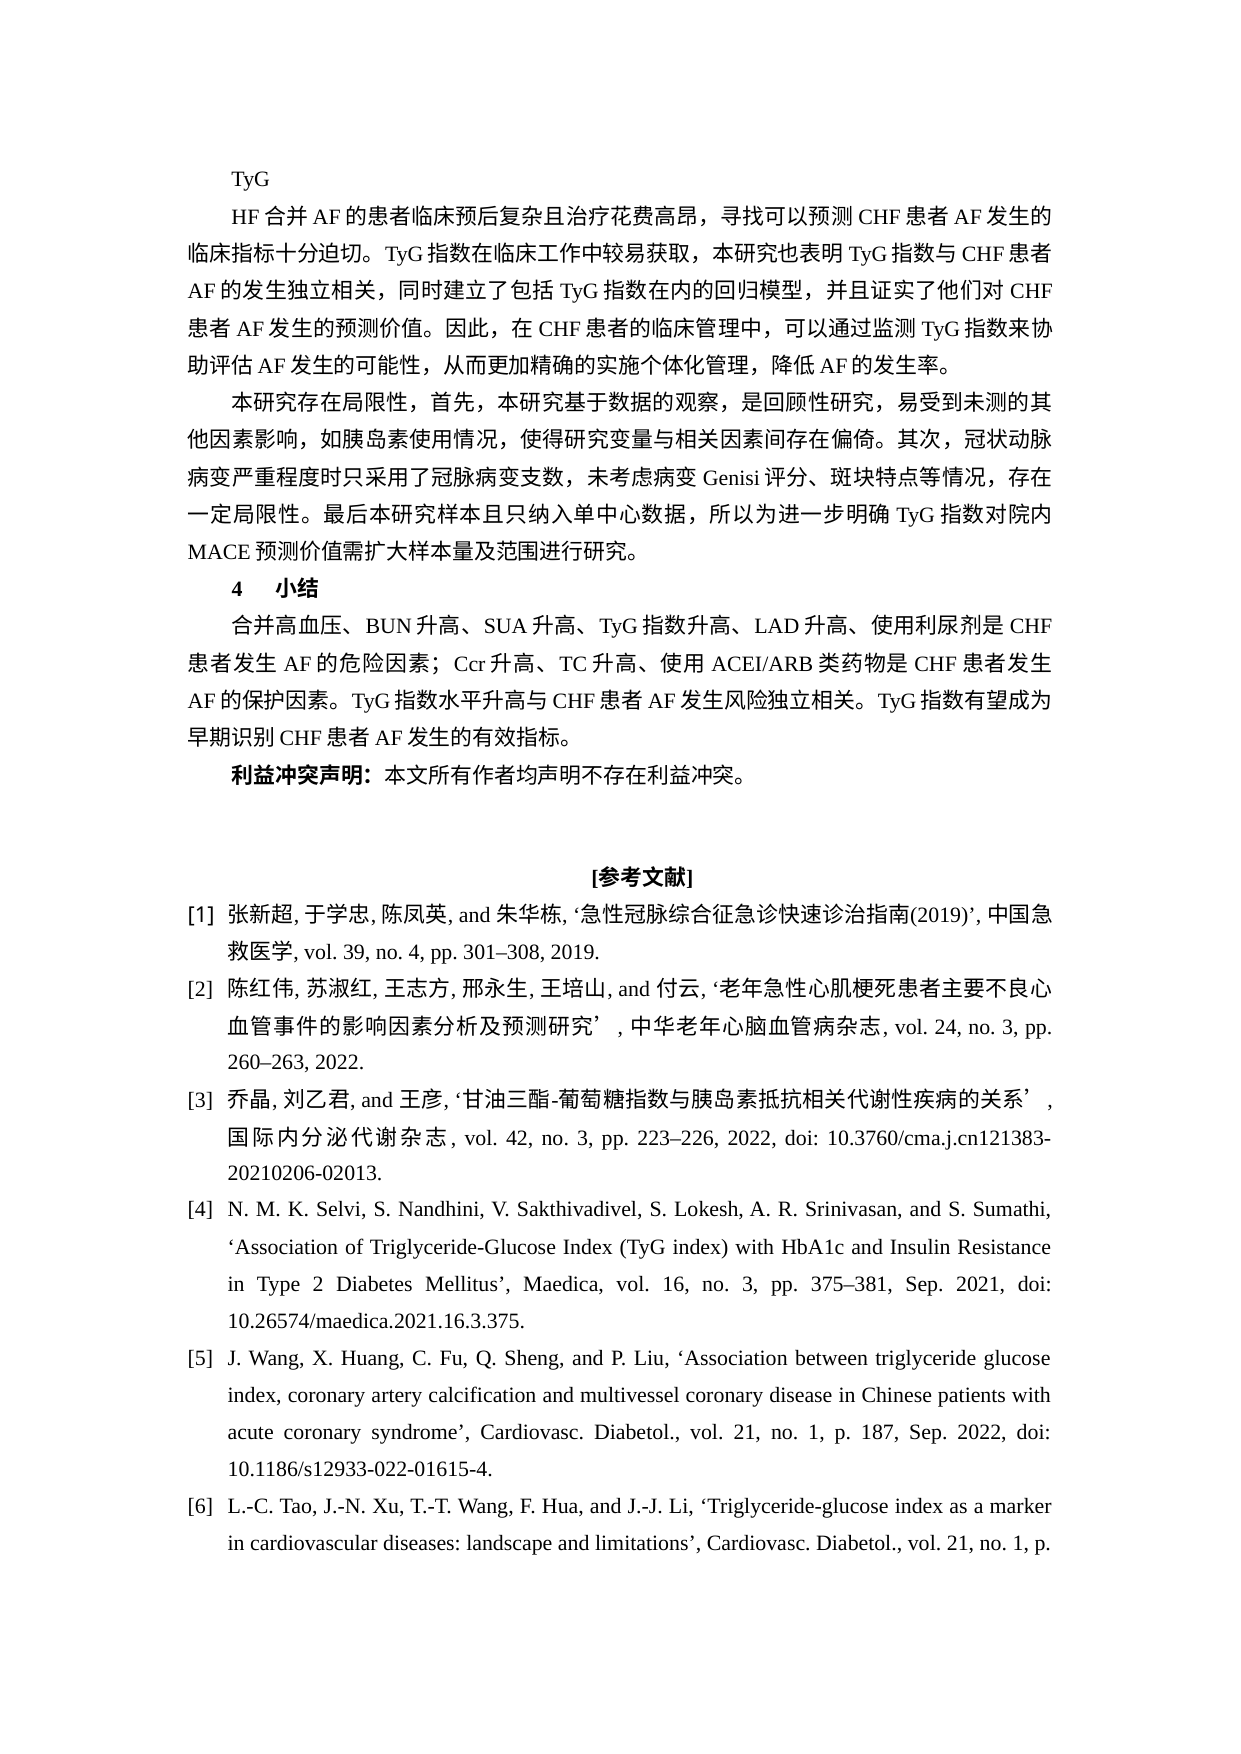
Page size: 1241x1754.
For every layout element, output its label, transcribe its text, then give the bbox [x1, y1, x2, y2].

text [3] 乔晶, 刘乙君, and 王彦, ‘甘油三酯-葡萄糖指数与胰岛素抵抗相关代谢性疾病的关系’, 国际内分泌代谢杂志, vol. 42, no. 3, pp. 223–226, 2022, doi: 10.3760/cma.j.cn121383-20210206-02013. [187, 1082, 1053, 1189]
text 利益冲突声明：本文所有作者均声明不存在利益冲突。 [187, 757, 1053, 790]
text [参考文献] [187, 859, 1053, 892]
text [4] N. M. K. Selvi, S. Nandhini, V. Sakthivadivel, S. Lokesh, A. R. Srinivasan, and S. Sumathi, ‘Association of Triglyceride-Glucose Index (TyG index) with HbA1c and Insulin Resistance in Type 2 Diabetes Mellitus’, Maedica, vol. 16, no. 3, pp. 375–381, Sep. 2021, doi: 10.26574/maedica.2021.16.3.375. [187, 1193, 1053, 1337]
list 小结 [187, 571, 1053, 603]
text HF合并AF的患者临床预后复杂且治疗花费高昂，寻找可以预测CHF患者AF发生的临床指标十分迫切。TyG指数在临床工作中较易获取，本研究也表明TyG指数与CHF患者AF的发生独立相关，同时建立了包括TyG指数在内的回归模型，并且证实了他们对CHF患者AF发生的预测价值。因此，在CHF患者的临床管理中，可以通过监测TyG指数来协助评估AF发生的可能性，从而更加精确的实施个体化管理，降低AF的发生率。 [187, 198, 1053, 380]
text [187, 1489, 1053, 1559]
text [1] 张新超, 于学忠, 陈凤英, and 朱华栋, ‘急性冠脉综合征急诊快速诊治指南(2019)’, 中国急救医学, vol. 39, no. 4, pp. 301–308, 2019. [187, 897, 1053, 966]
text TyG [187, 162, 1053, 194]
text 本研究存在局限性，首先，本研究基于数据的观察，是回顾性研究，易受到未测的其他因素影响，如胰岛素使用情况，使得研究变量与相关因素间存在偏倚。其次，冠状动脉病变严重程度时只采用了冠脉病变支数，未考虑病变Genisi评分、斑块特点等情况，存在一定局限性。最后本研究样本且只纳入单中心数据，所以为进一步明确TyG指数对院内MACE预测价值需扩大样本量及范围进行研究。 [187, 384, 1053, 566]
text 合并高血压、BUN升高、SUA升高、TyG指数升高、LAD升高、使用利尿剂是CHF患者发生AF的危险因素；Ccr升高、TC升高、使用ACEI/ARB类药物是CHF患者发生AF的保护因素。TyG指数水平升高与CHF患者AF发生风险独立相关。TyG指数有望成为早期识别CHF患者AF发生的有效指标。 [187, 608, 1053, 752]
text [2] 陈红伟, 苏淑红, 王志方, 邢永生, 王培山, and 付云, ‘老年急性心肌梗死患者主要不良心血管事件的影响因素分析及预测研究’, 中华老年心脑血管病杂志, vol. 24, no. 3, pp. 260–263, 2022. [187, 971, 1053, 1078]
text [5] J. Wang, X. Huang, C. Fu, Q. Sheng, and P. Liu, ‘Association between triglyceride glucose index, coronary artery calcification and multivessel coronary disease in Chinese patients with acute coronary syndrome’, Cardiovasc. Diabetol., vol. 21, no. 1, p. 187, Sep. 2022, doi: 10.1186/s12933-022-01615-4. [187, 1341, 1053, 1485]
